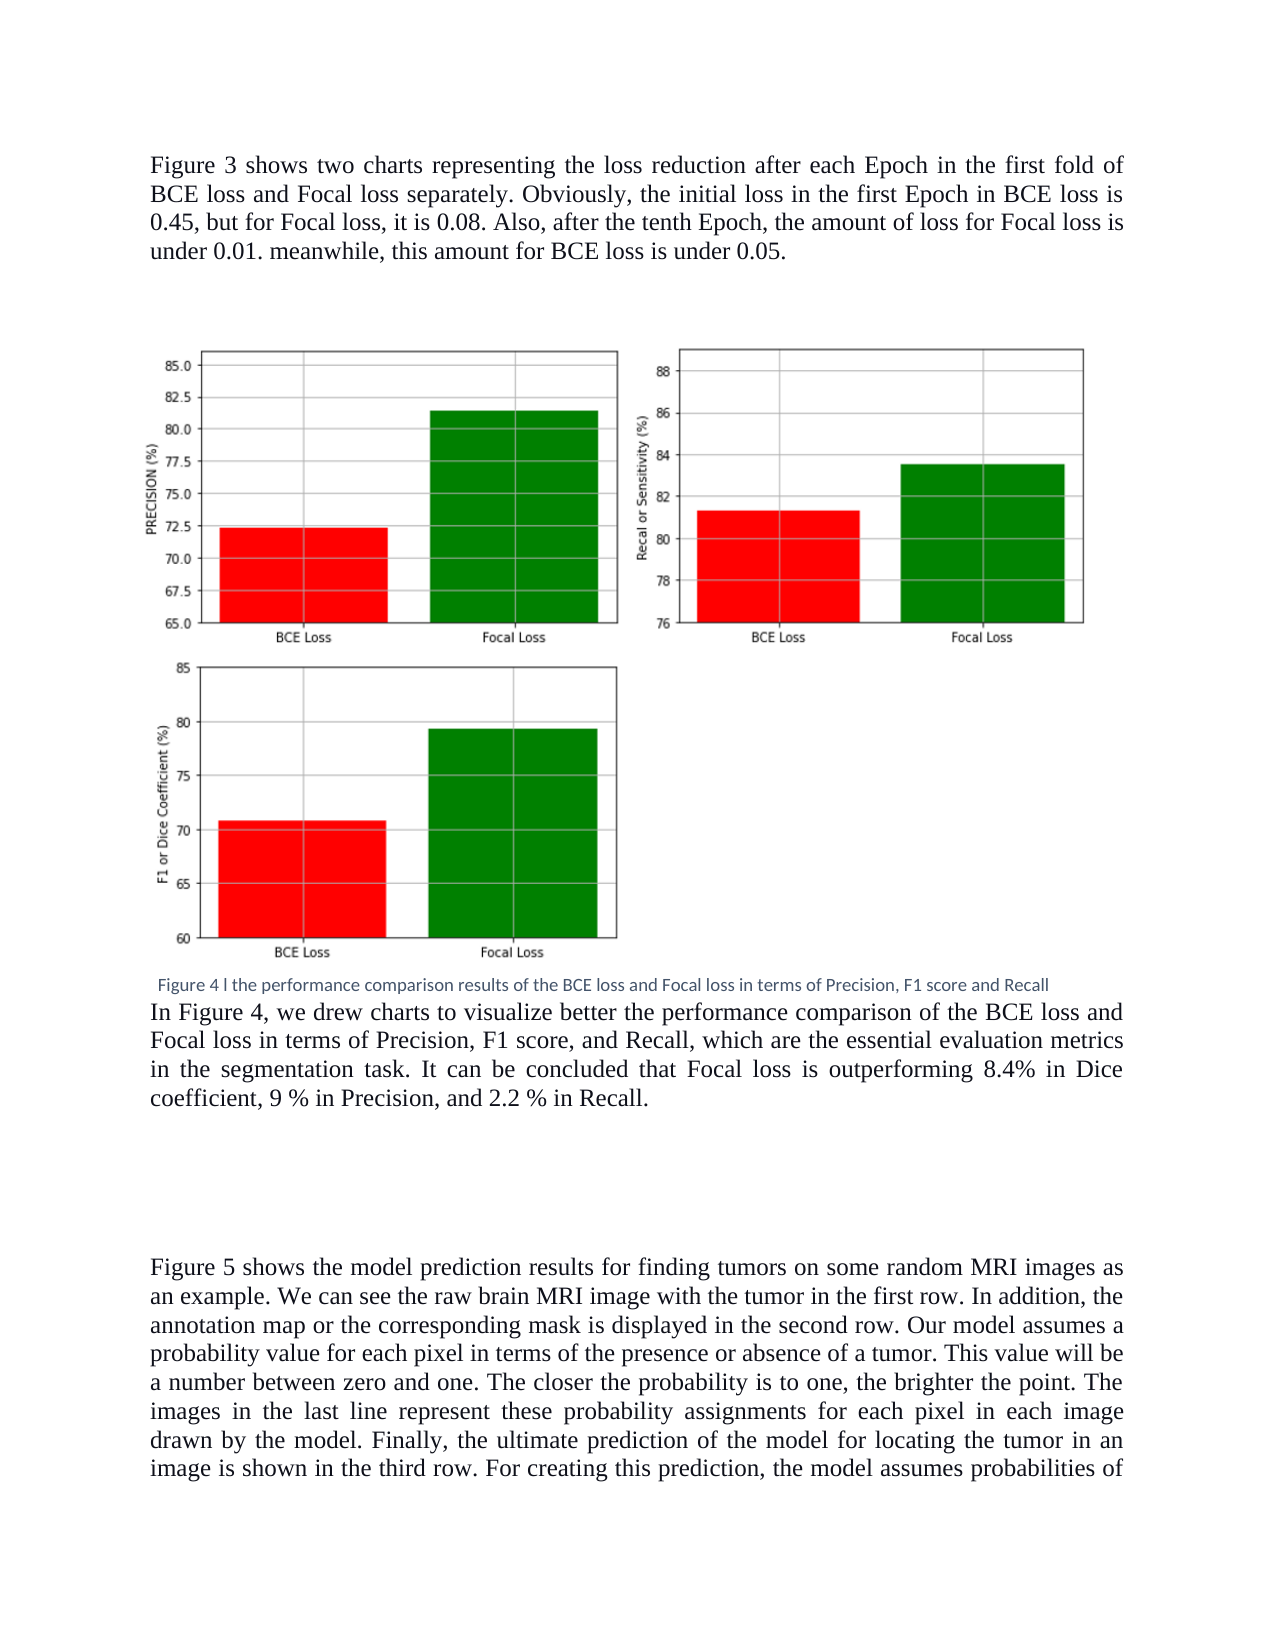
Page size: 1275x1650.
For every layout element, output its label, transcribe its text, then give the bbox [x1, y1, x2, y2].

text Figure 3 shows two charts representing the loss reduction after each Epoch in the first fold of BCE loss and Focal loss separately. Obviously, the initial loss in the first Epoch in BCE loss is 0.45, but for Focal loss, it is 0.08. Also, after the tenth Epoch, the amount of loss for Focal loss is under 0.01. meanwhile, this amount for BCE loss is under 0.05. [150, 150, 1125, 265]
picture [116, 327, 1092, 965]
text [150, 1252, 1125, 1482]
